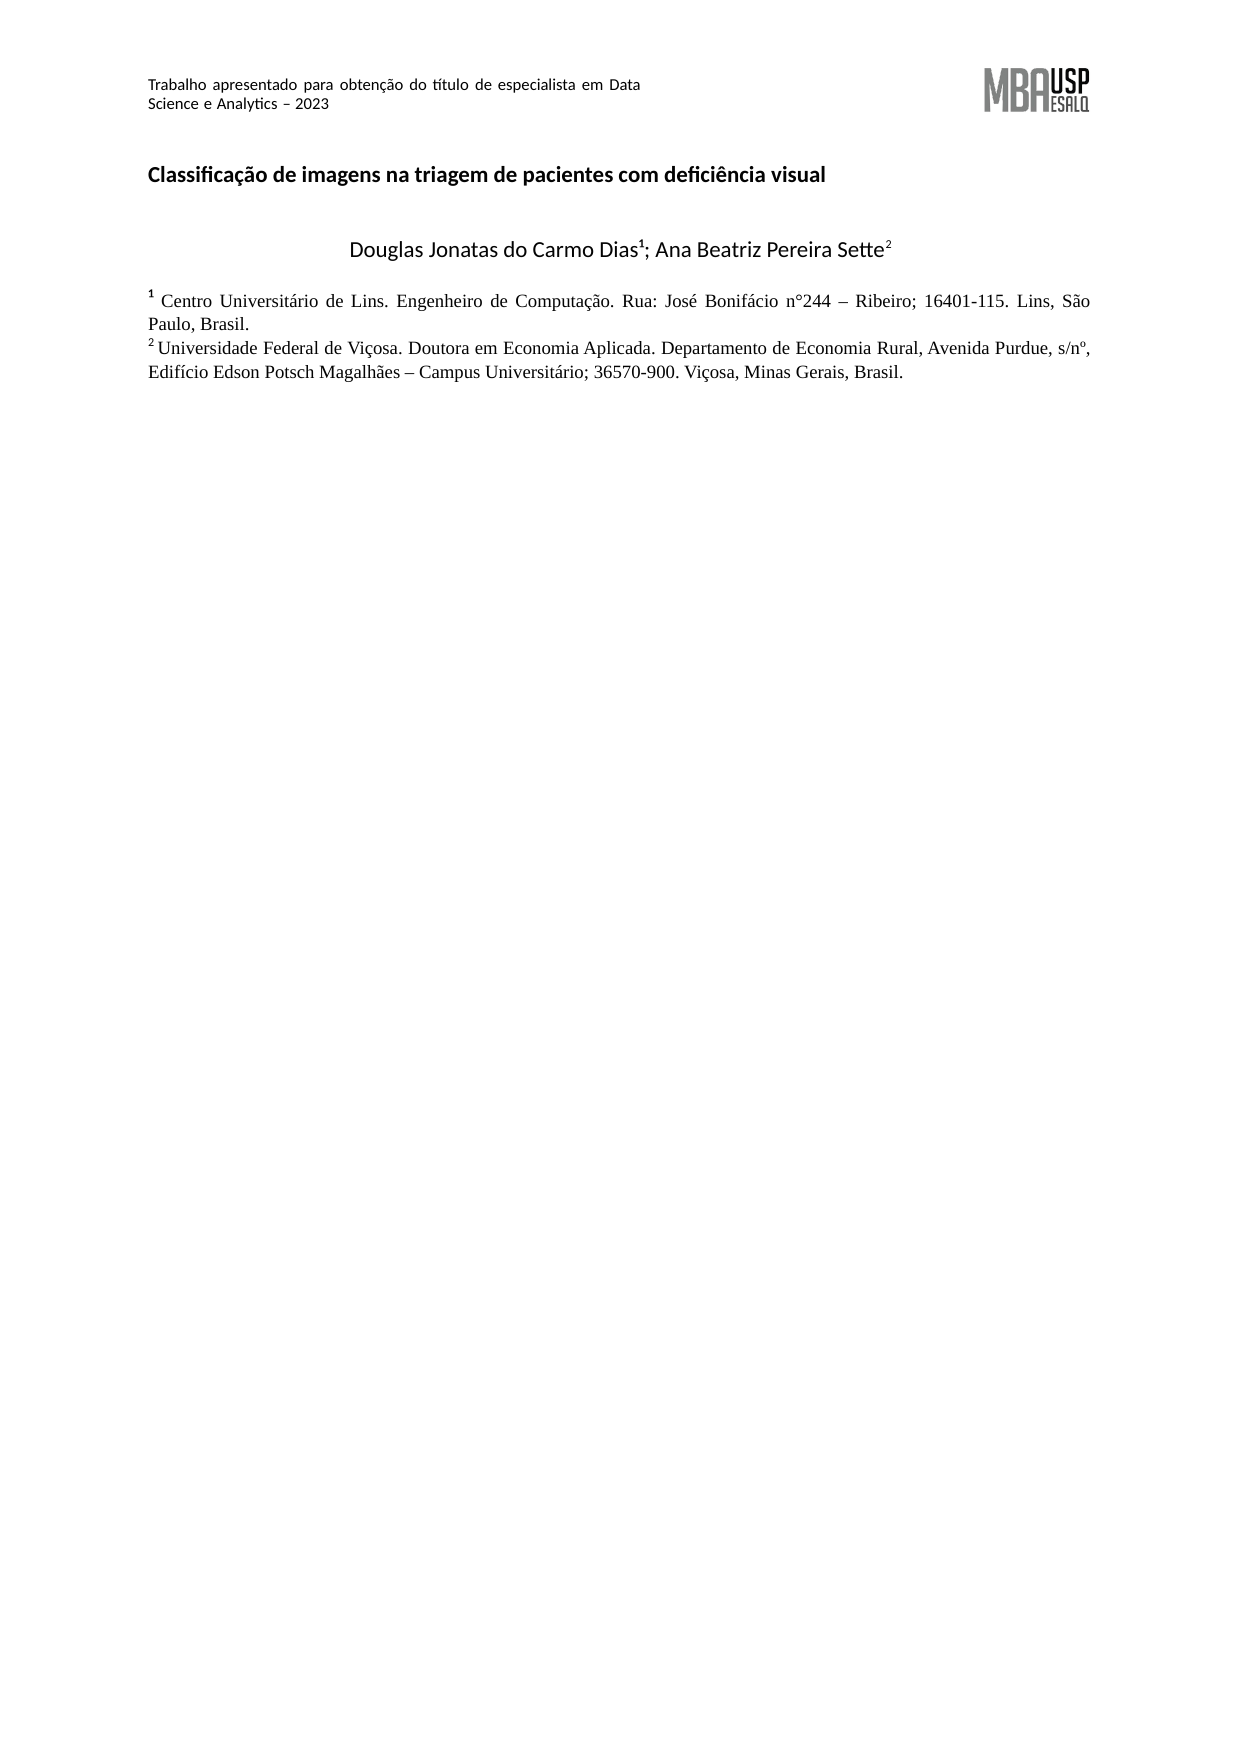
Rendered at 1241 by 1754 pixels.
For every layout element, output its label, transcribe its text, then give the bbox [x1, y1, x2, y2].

subtitle Classificação de imagens na triagem de pacientes com deficiência visual [148, 160, 1093, 188]
text Douglas Jonatas do Carmo Dias¹; Ana Beatriz Pereira Sette2 [148, 235, 1093, 263]
text 2 Universidade Federal de Viçosa. Doutora em Economia Aplicada. Departamento de Economia Rural, Avenida Purdue, s/nº, Edifício Edson Potsch Magalhães – Campus Universitário; 36570-900. Viçosa, Minas Gerais, Brasil. [148, 334, 1093, 383]
text ¹ Centro Universitário de Lins. Engenheiro de Computação. Rua: José Bonifácio n°244 – Ribeiro; 16401-115. Lins, São Paulo, Brasil. [148, 285, 1093, 334]
picture [981, 66, 1092, 113]
